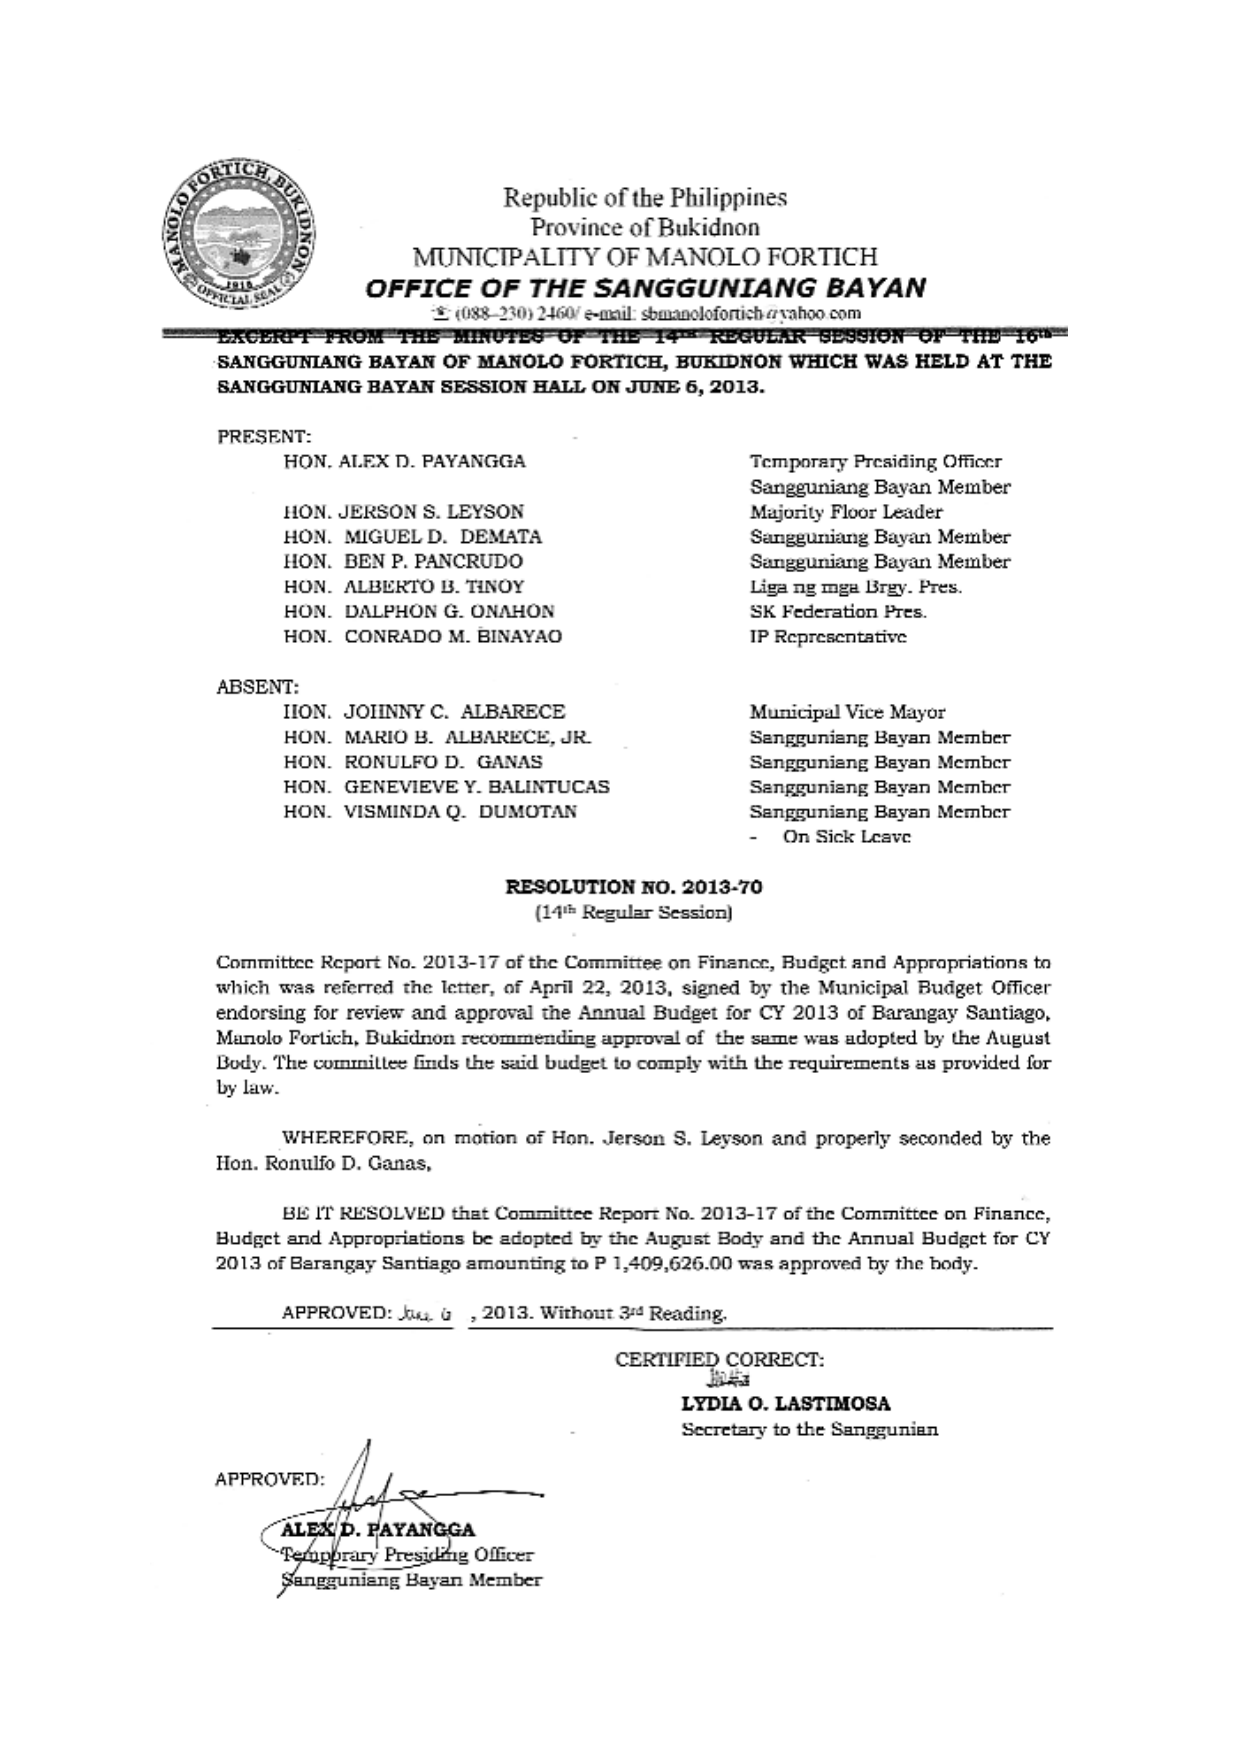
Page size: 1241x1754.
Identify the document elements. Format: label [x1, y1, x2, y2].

picture [150, 149, 1068, 1604]
